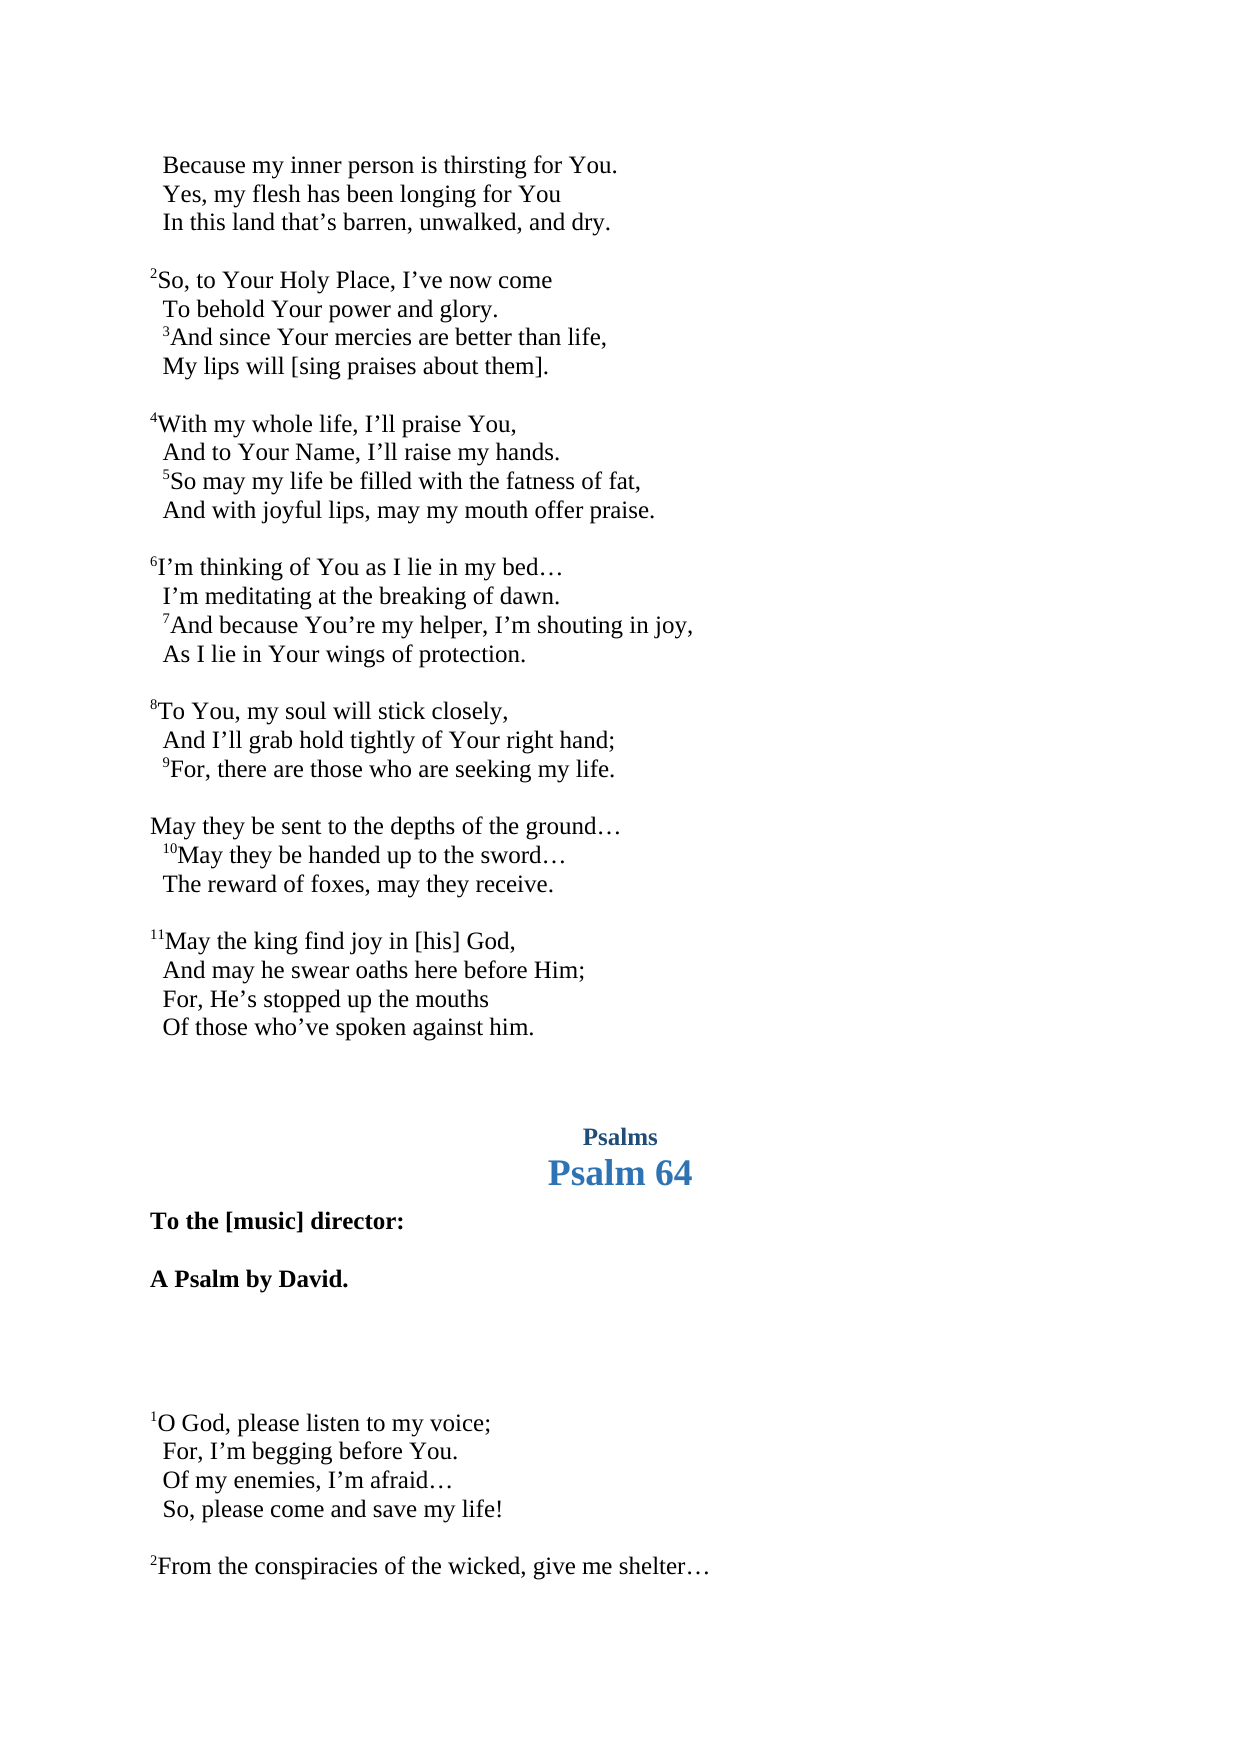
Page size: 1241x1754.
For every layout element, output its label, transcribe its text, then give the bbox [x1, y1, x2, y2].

subtitle Psalm 64 [150, 1151, 1090, 1194]
subtitle Psalms [150, 1122, 1090, 1151]
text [150, 150, 1090, 1070]
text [150, 1206, 1090, 1580]
